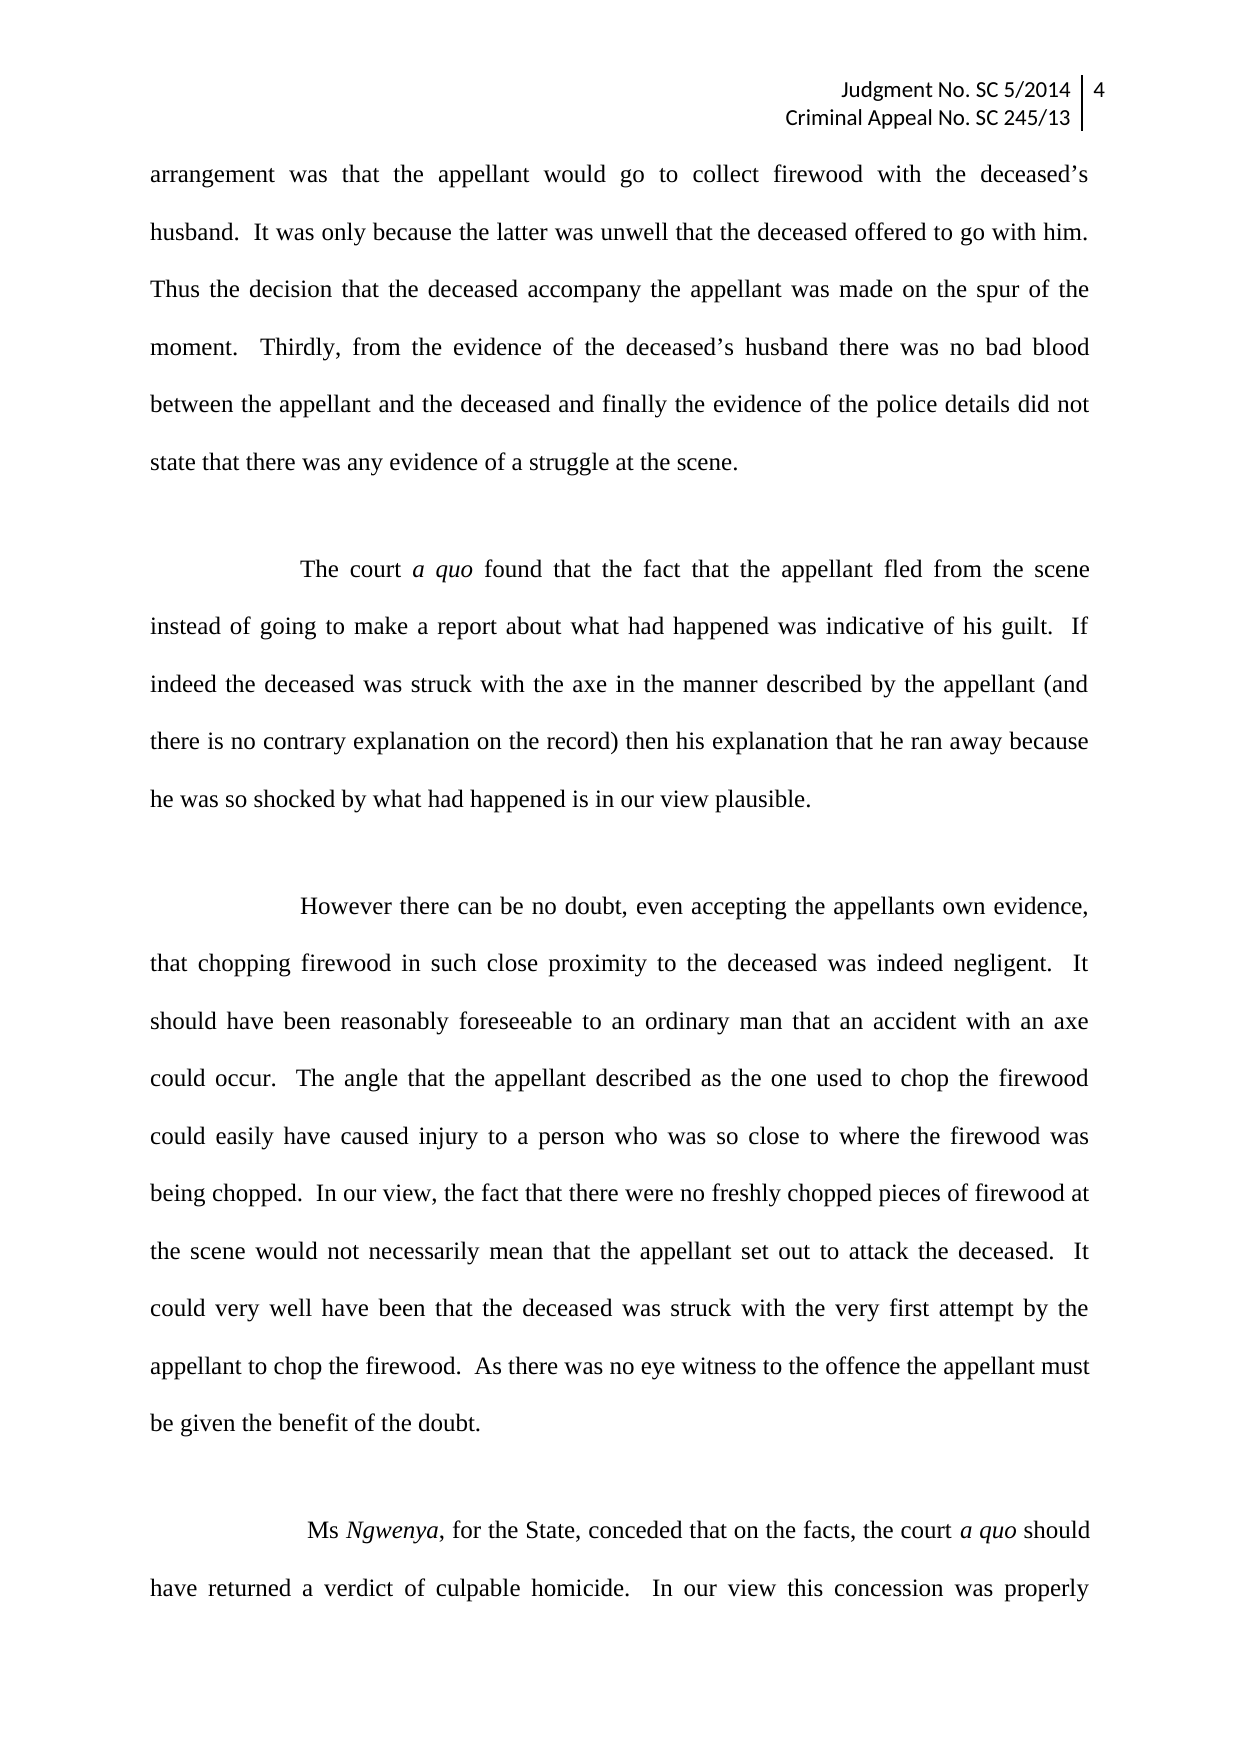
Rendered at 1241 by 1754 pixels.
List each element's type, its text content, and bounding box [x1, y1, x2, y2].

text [150, 159, 1090, 475]
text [150, 1515, 1090, 1602]
text The court a quo found that the fact that the appellant fled from the scene instead of going to make a report about what had happened was indicative of his guilt. If indeed the deceased was struck with the axe in the manner described by the appellant (and there is no contrary explanation on the record) then his explanation that he ran away because he was so shocked by what had happened is in our view plausible. [150, 554, 1090, 812]
text However there can be no doubt, even accepting the appellants own evidence, that chopping firewood in such close proximity to the deceased was indeed negligent. It should have been reasonably foreseeable to an ordinary man that an accident with an axe could occur. The angle that the appellant described as the one used to chop the firewood could easily have caused injury to a person who was so close to where the firewood was being chopped. In our view, the fact that there were no freshly chopped pieces of firewood at the scene would not necessarily mean that the appellant set out to attack the deceased. It could very well have been that the deceased was struck with the very first attempt by the appellant to chop the firewood. As there was no eye witness to the offence the appellant must be given the benefit of the doubt. [150, 891, 1090, 1437]
